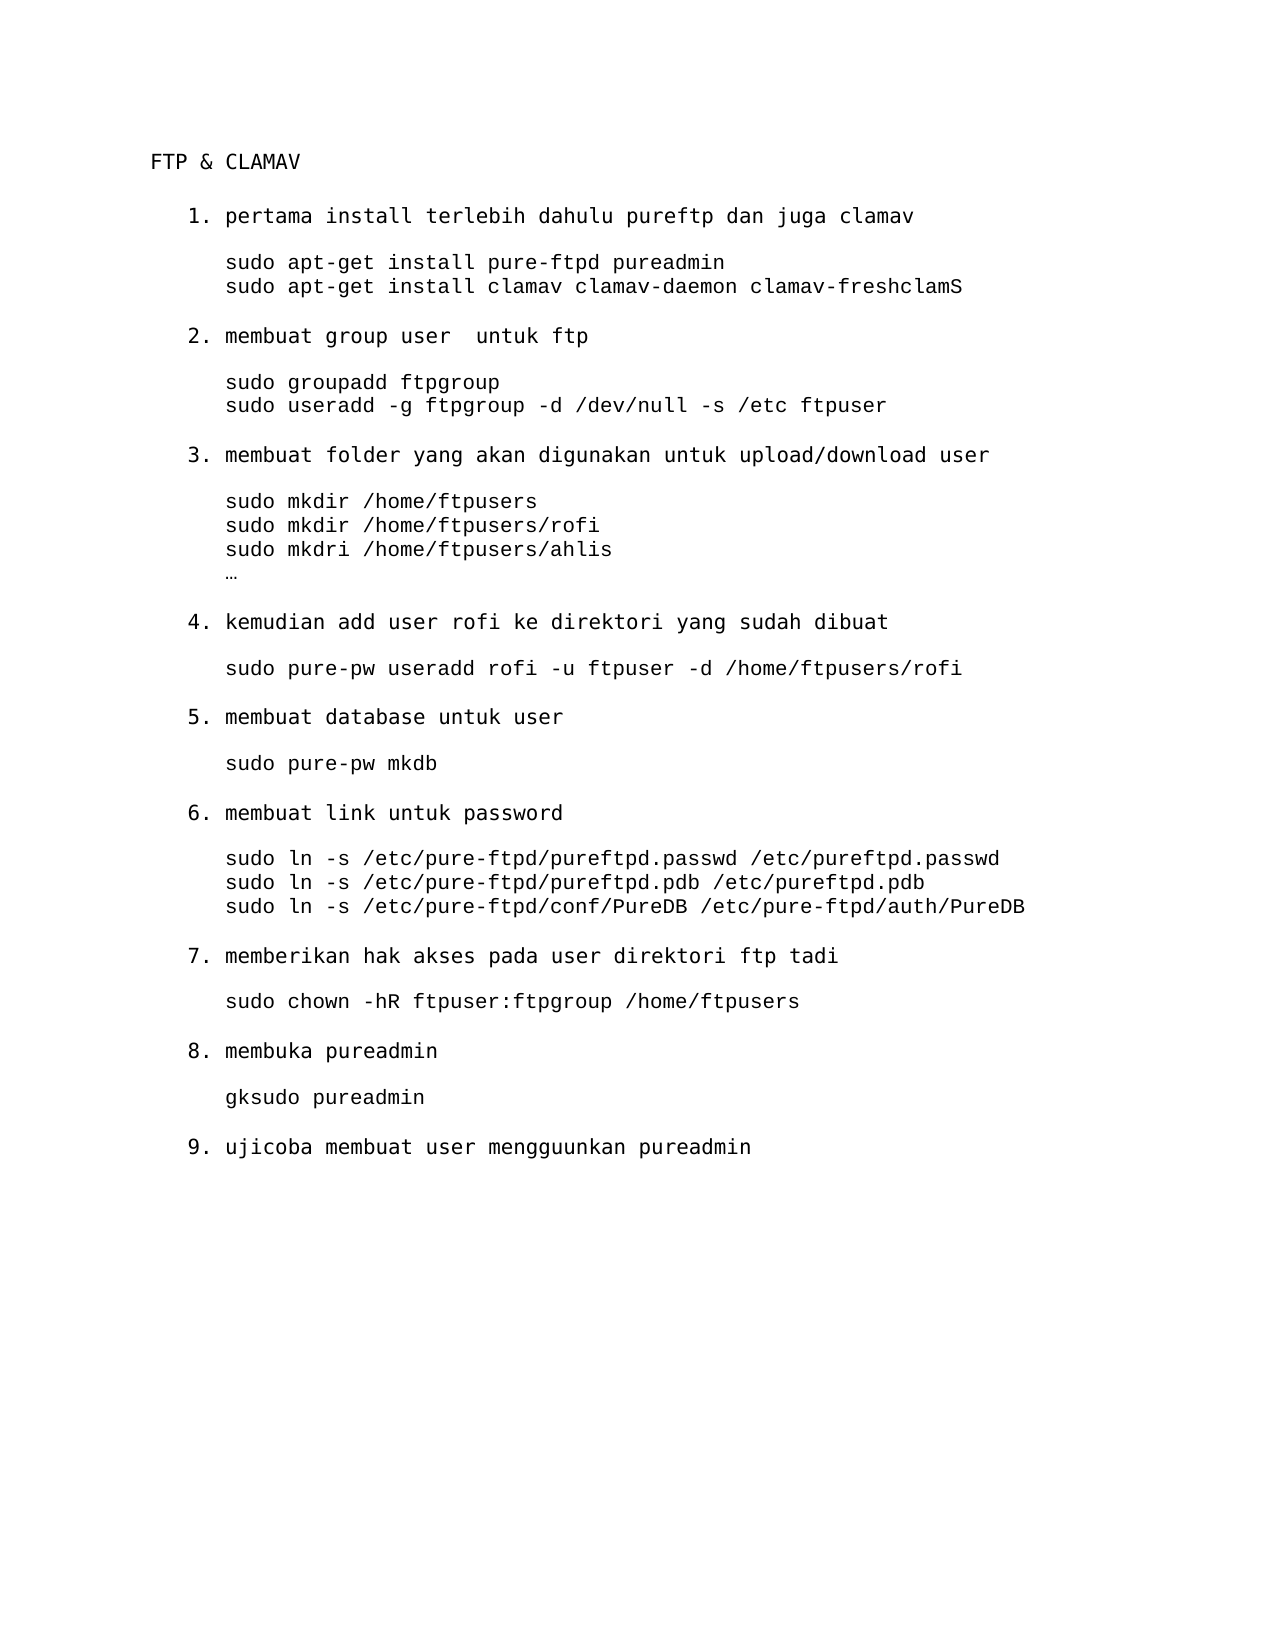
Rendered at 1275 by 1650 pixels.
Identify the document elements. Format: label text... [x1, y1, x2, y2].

list sudo groupadd ftpgroup [225, 372, 1125, 395]
list pertama install terlebih dahulu pureftp dan juga clamav [187, 204, 1125, 228]
list sudo chown -hR ftpuser:ftpgroup /home/ftpusers [225, 992, 1125, 1015]
list sudo ln -s /etc/pure-ftpd/conf/PureDB /etc/pure-ftpd/auth/PureDB [225, 896, 1125, 919]
list sudo apt-get install pure-ftpd pureadmin [225, 252, 1125, 276]
list sudo pure-pw mkdb [225, 753, 1125, 777]
text FTP & CLAMAV [150, 150, 1125, 174]
list sudo ln -s /etc/pure-ftpd/pureftpd.passwd /etc/pureftpd.passwd [225, 848, 1125, 872]
list membuat group user untuk ftp [187, 324, 1125, 348]
list kemudian add user rofi ke direktori yang sudah dibuat [187, 610, 1125, 634]
list memberikan hak akses pada user direktori ftp tadi [187, 944, 1125, 968]
list … [225, 562, 1125, 586]
list sudo mkdir /home/ftpusers/rofi [225, 515, 1125, 538]
list membuka pureadmin [187, 1039, 1125, 1064]
list sudo pure-pw useradd rofi -u ftpuser -d /home/ftpusers/rofi [225, 658, 1125, 682]
list gksudo pureadmin [225, 1087, 1125, 1111]
list sudo ln -s /etc/pure-ftpd/pureftpd.pdb /etc/pureftpd.pdb [225, 872, 1125, 896]
list sudo mkdri /home/ftpusers/ahlis [225, 538, 1125, 562]
list sudo apt-get install clamav clamav-daemon clamav-freshclamS [225, 276, 1125, 299]
list ujicoba membuat user mengguunkan pureadmin [187, 1135, 1125, 1159]
list membuat database untuk user [187, 705, 1125, 729]
list sudo useradd -g ftpgroup -d /dev/null -s /etc ftpuser [225, 395, 1125, 419]
list membuat link untuk password [187, 801, 1125, 825]
list sudo mkdir /home/ftpusers [225, 491, 1125, 515]
list membuat folder yang akan digunakan untuk upload/download user [187, 443, 1125, 468]
